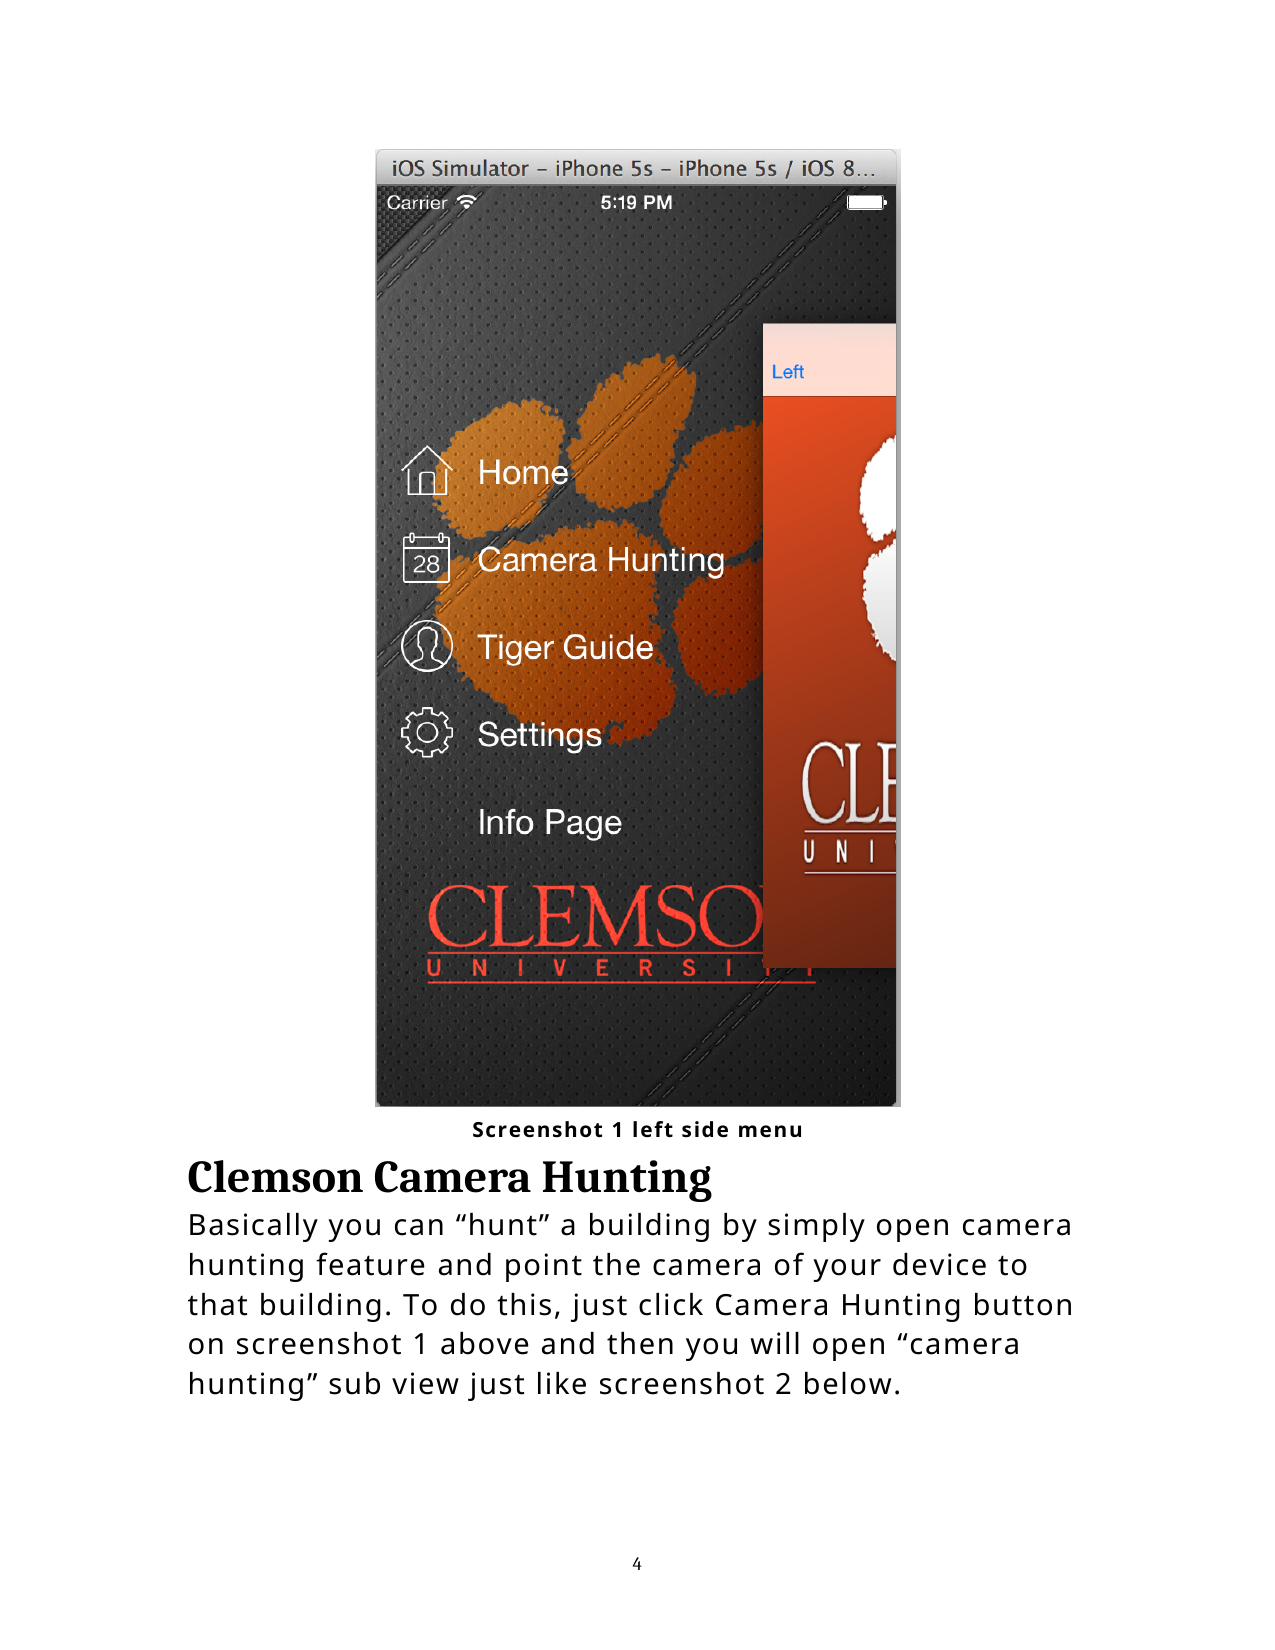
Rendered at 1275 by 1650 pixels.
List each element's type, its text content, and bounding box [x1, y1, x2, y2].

text Screenshot 1 left side menu [187, 1115, 1087, 1143]
picture [375, 149, 901, 1107]
subtitle Clemson Camera Hunting [187, 1152, 1087, 1204]
text Basically you can “hunt” a building by simply open camera hunting feature and point the camera of your device to that building. To do this, just click Camera Hunting button on screenshot 1 above and then you will open “camera hunting” sub view just like screenshot 2 below. [187, 1204, 1087, 1403]
